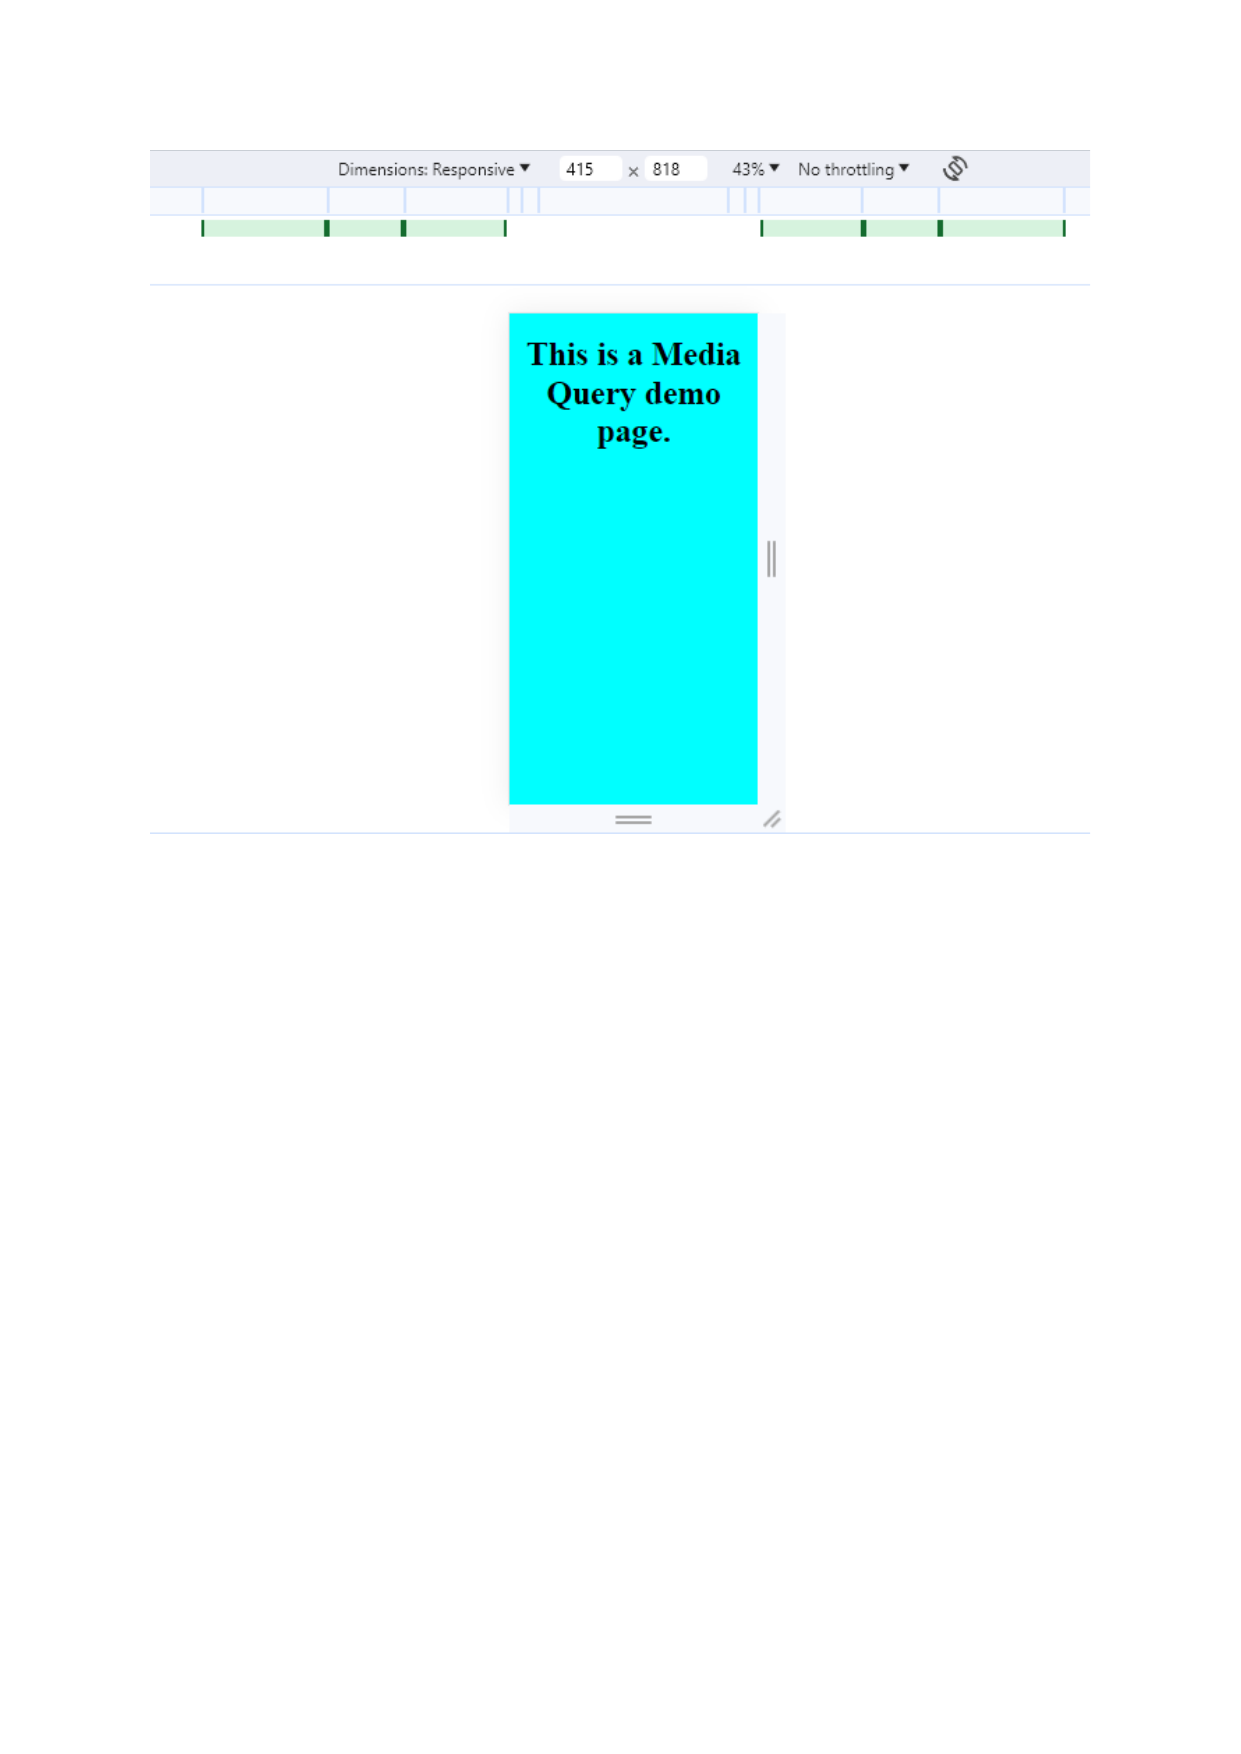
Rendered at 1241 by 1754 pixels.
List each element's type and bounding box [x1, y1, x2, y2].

picture [150, 150, 1091, 834]
